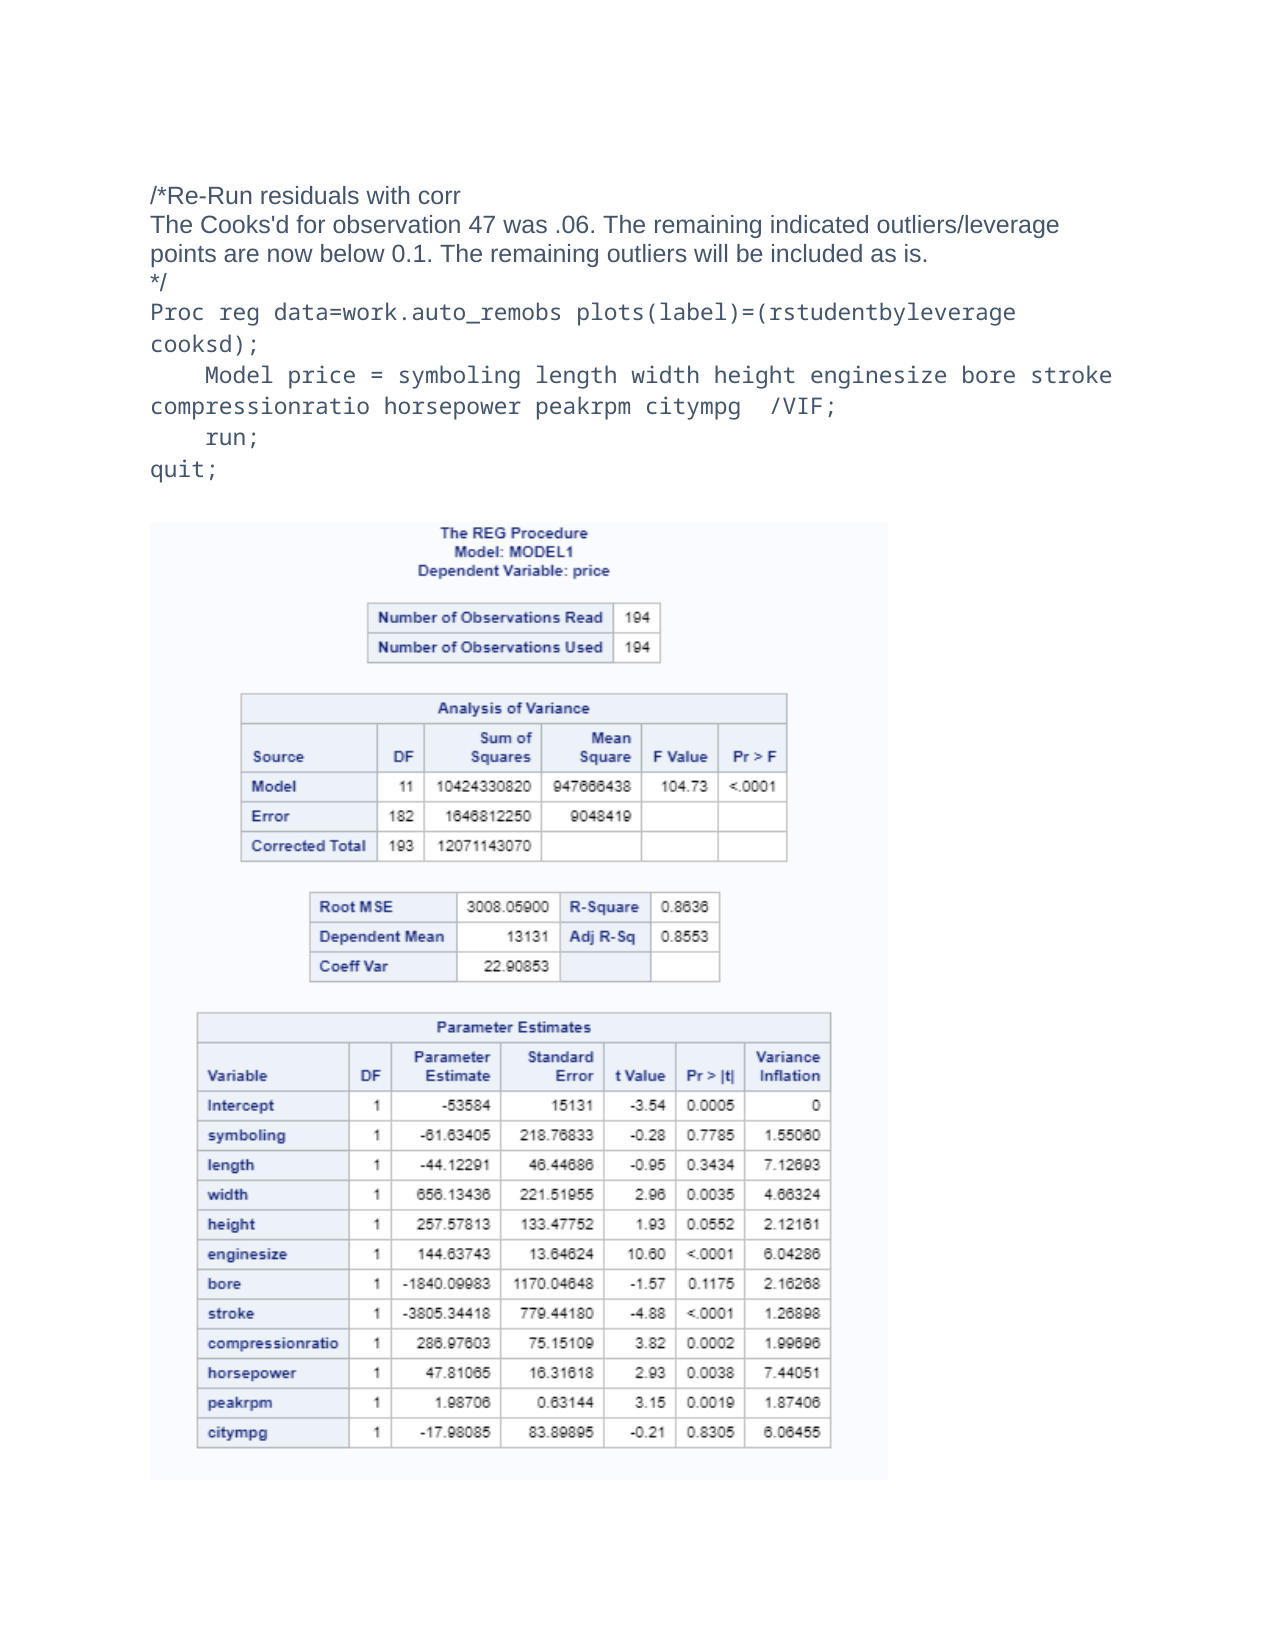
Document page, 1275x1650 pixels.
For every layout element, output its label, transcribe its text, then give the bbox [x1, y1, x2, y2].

text quit; [150, 452, 1125, 484]
text Proc reg data=work.auto_remobs plots(label)=(rstudentbyleverage cooksd); [150, 296, 1125, 359]
text /*Re-Run residuals with corr [150, 181, 1125, 210]
text */ [150, 267, 1125, 296]
text Model price = symboling length width height enginesize bore stroke compressionratio horsepower peakrpm citympg /VIF; [150, 359, 1125, 421]
text run; [150, 421, 1125, 452]
picture [150, 512, 888, 1480]
text The Cooks'd for observation 47 was .06. The remaining indicated outliers/leverage points are now below 0.1. The remaining outliers will be included as is. [150, 210, 1125, 267]
